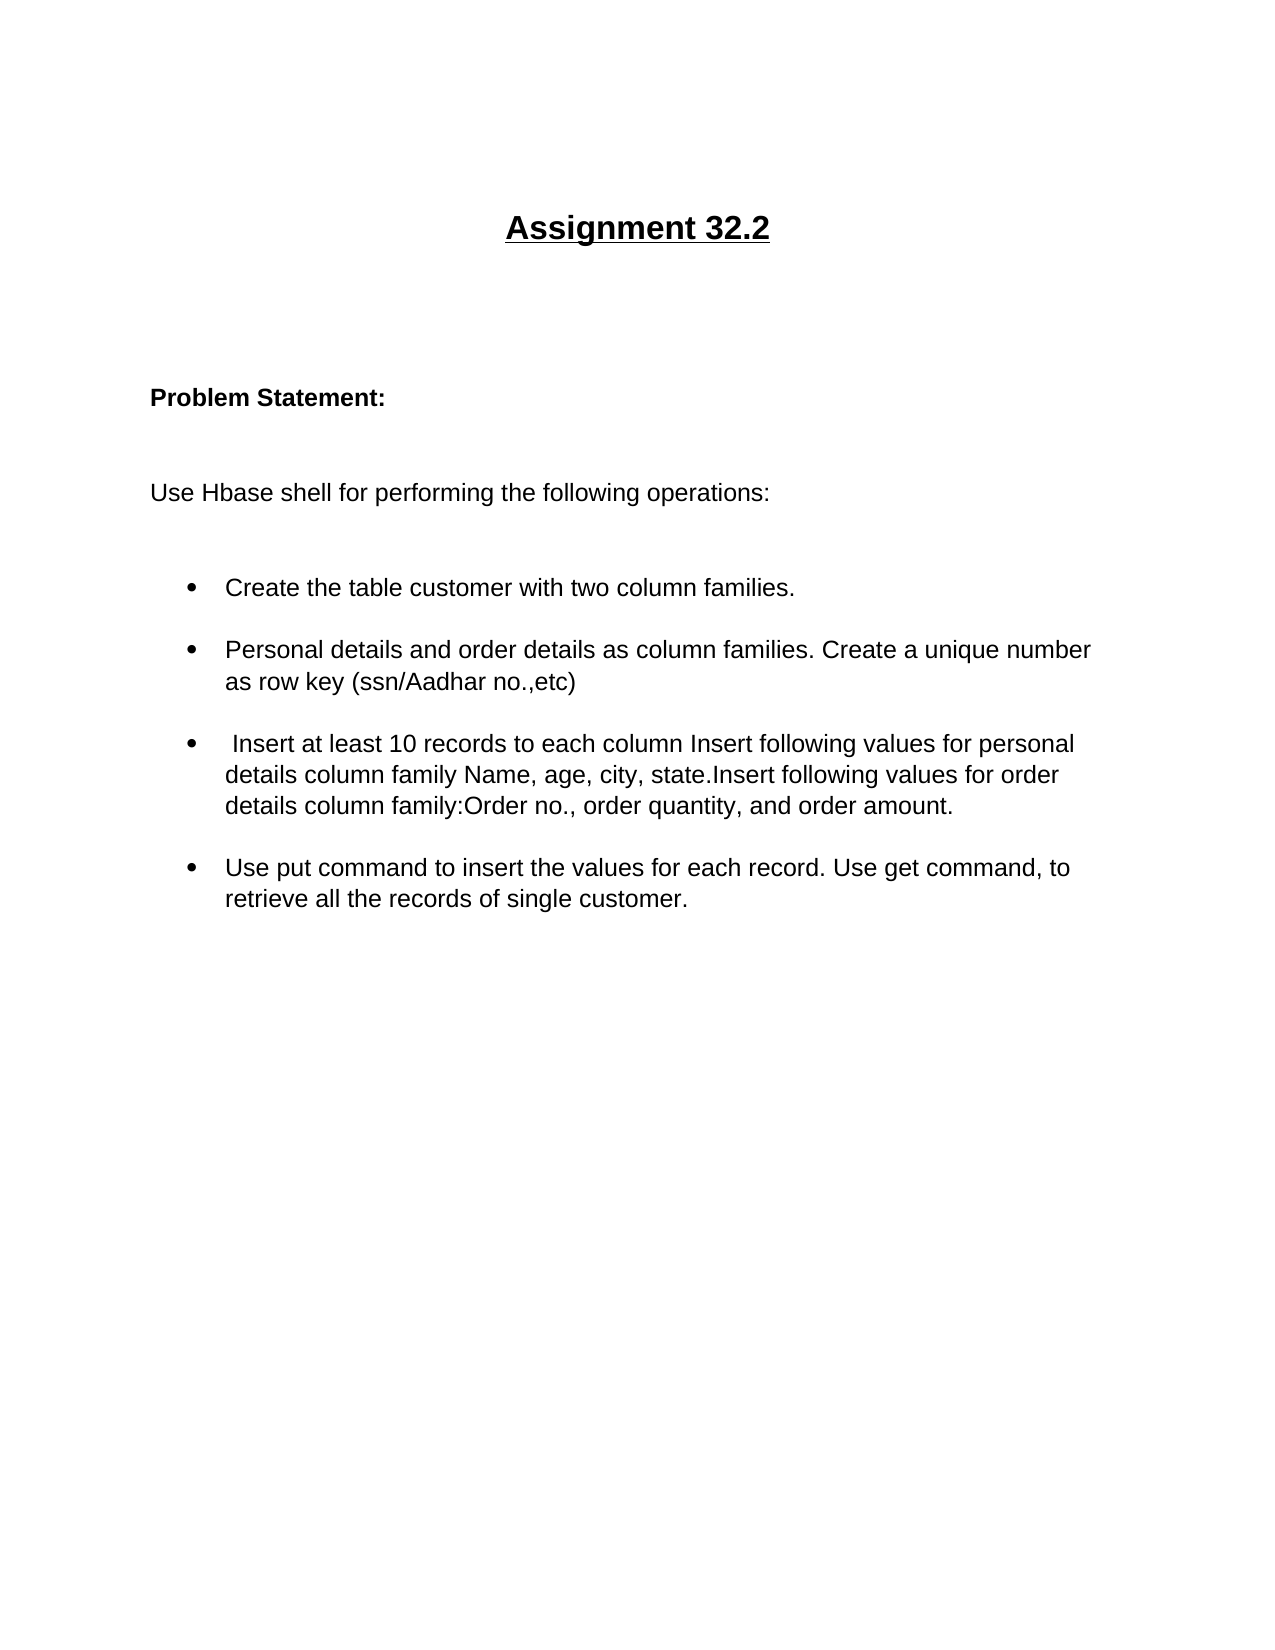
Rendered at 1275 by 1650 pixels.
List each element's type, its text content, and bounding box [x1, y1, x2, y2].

list Create the table customer with two column families. [187, 573, 1125, 602]
text Use Hbase shell for performing the following operations: [150, 478, 1125, 507]
list Use put command to insert the values for each record. Use get command, to retrieve all the records of single customer. [187, 853, 1125, 913]
text Assignment 32.2 [150, 208, 1125, 247]
list Personal details and order details as column families. Create a unique number as row key (ssn/Aadhar no.,etc) [187, 636, 1125, 695]
text Problem Statement: [150, 382, 1125, 411]
list Insert at least 10 records to each column Insert following values for personal details column family Name, age, city, state.Insert following values for order details column family:Order no., order quantity, and order amount. [187, 729, 1125, 820]
